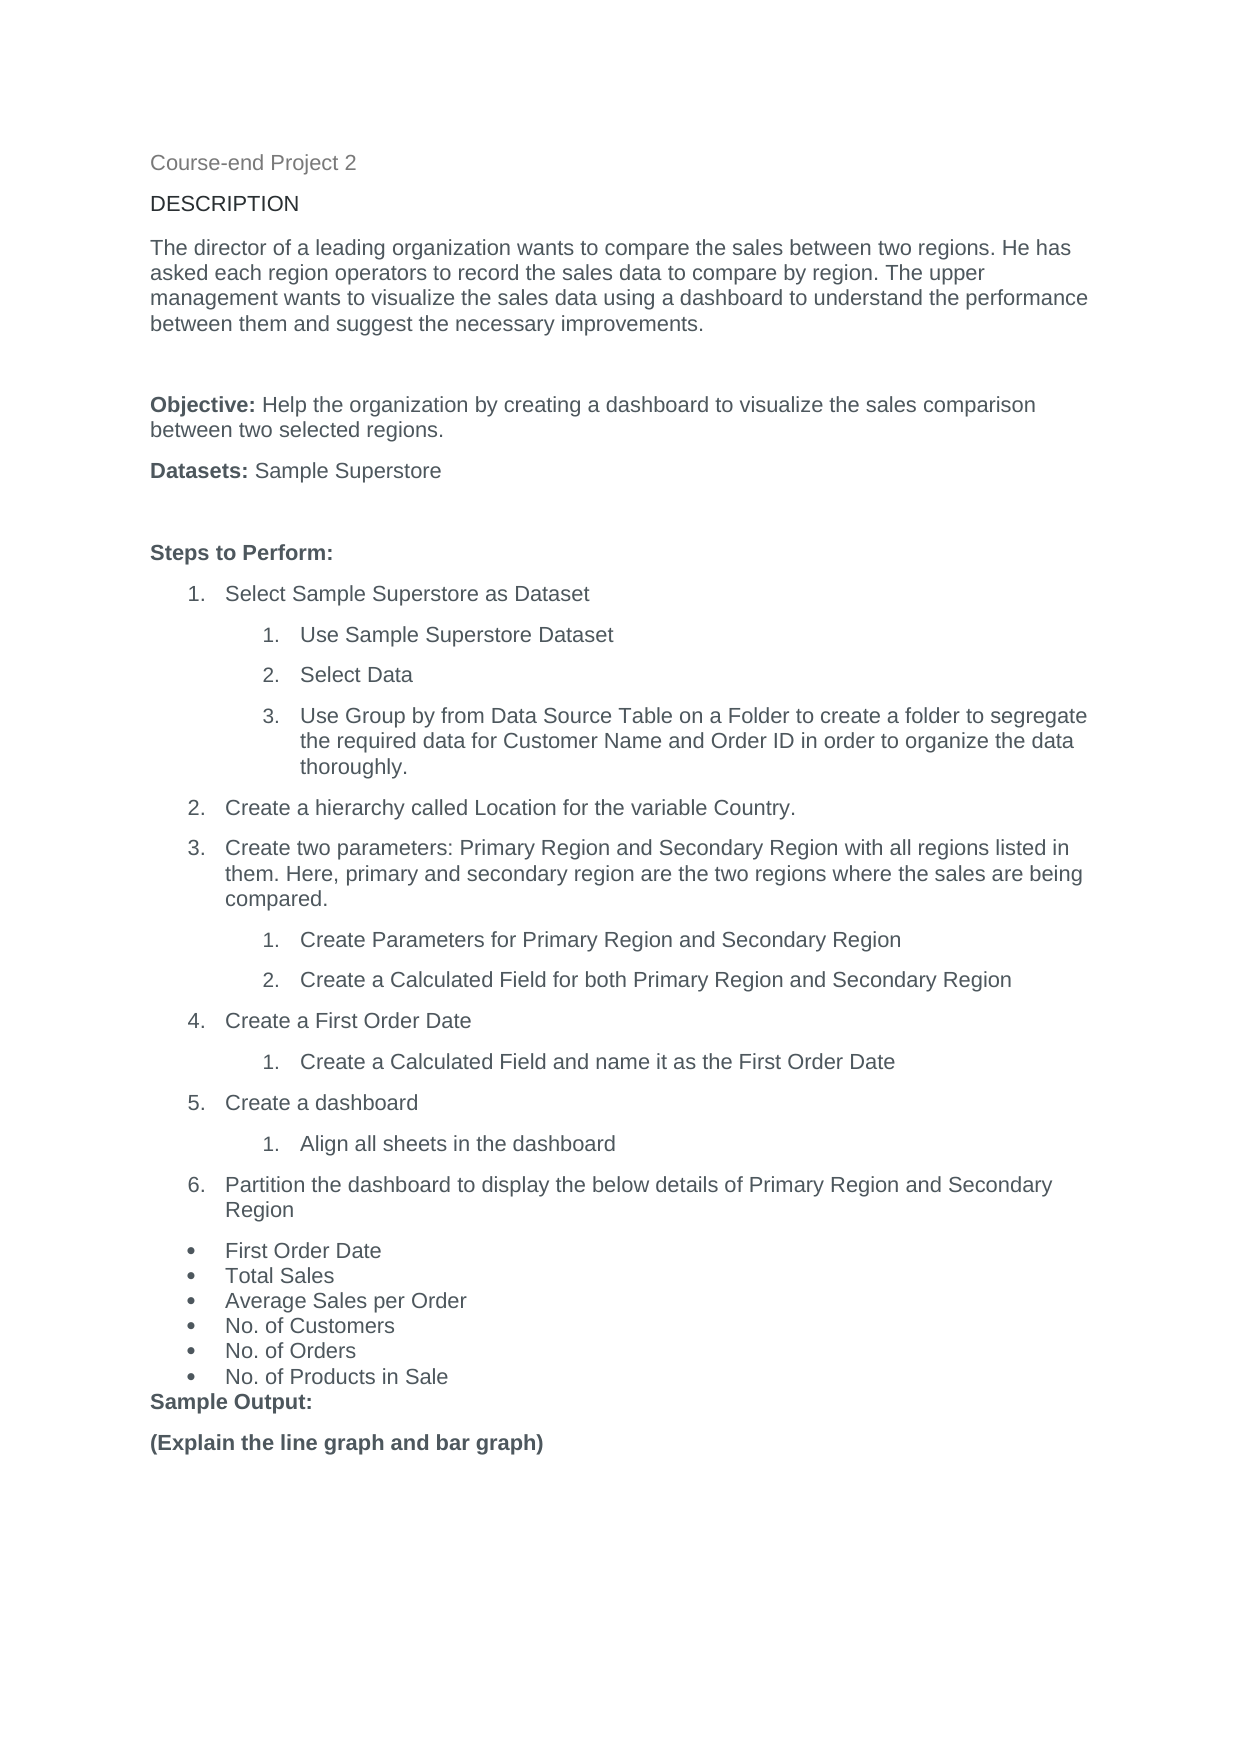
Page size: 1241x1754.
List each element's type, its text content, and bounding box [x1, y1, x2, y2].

list No. of Customers [187, 1313, 1090, 1338]
list Use Sample Superstore Dataset [262, 621, 1090, 647]
list Create a First Order Date [187, 1008, 1090, 1033]
list Create a Calculated Field for both Primary Region and Secondary Region [262, 967, 1090, 992]
text Objective: Help the organization by creating a dashboard to visualize the sales comparison between two selected regions. [150, 392, 1090, 442]
list Align all sheets in the dashboard [262, 1131, 1090, 1156]
list Create a hierarchy called Location for the variable Country. [187, 794, 1090, 819]
list Use Group by from Data Source Table on a Folder to create a folder to segregate the required data for Customer Name and Order ID in order to organize the data thoroughly. [262, 703, 1090, 779]
list Create two parameters: Primary Region and Secondary Region with all regions listed in them. Here, primary and secondary region are the two regions where the sales are being compared. [187, 835, 1090, 911]
list Total Sales [187, 1263, 1090, 1288]
text DESCRIPTION [150, 191, 1090, 216]
list Partition the dashboard to display the below details of Primary Region and Secondary Region [187, 1171, 1090, 1222]
list Create a dashboard [187, 1090, 1090, 1115]
list Create Parameters for Primary Region and Secondary Region [262, 926, 1090, 952]
list Create a Calculated Field and name it as the First Order Date [262, 1049, 1090, 1074]
text Steps to Perform: [150, 540, 1090, 565]
list Select Data [262, 662, 1090, 687]
text Datasets: Sample Superstore [150, 458, 1090, 483]
list No. of Orders [187, 1338, 1090, 1363]
text (Explain the line graph and bar graph) [150, 1429, 1090, 1455]
list Average Sales per Order [187, 1288, 1090, 1313]
list First Order Date [187, 1237, 1090, 1263]
text Course-end Project 2 [150, 150, 1090, 175]
list Select Sample Superstore as Dataset [187, 581, 1090, 606]
list No. of Products in Sale [187, 1363, 1090, 1389]
text Sample Output: [150, 1389, 1090, 1414]
text The director of a leading organization wants to compare the sales between two regions. He has asked each region operators to record the sales data to compare by region. The upper management wants to visualize the sales data using a dashboard to understand the performance between them and suggest the necessary improvements. [150, 235, 1090, 336]
